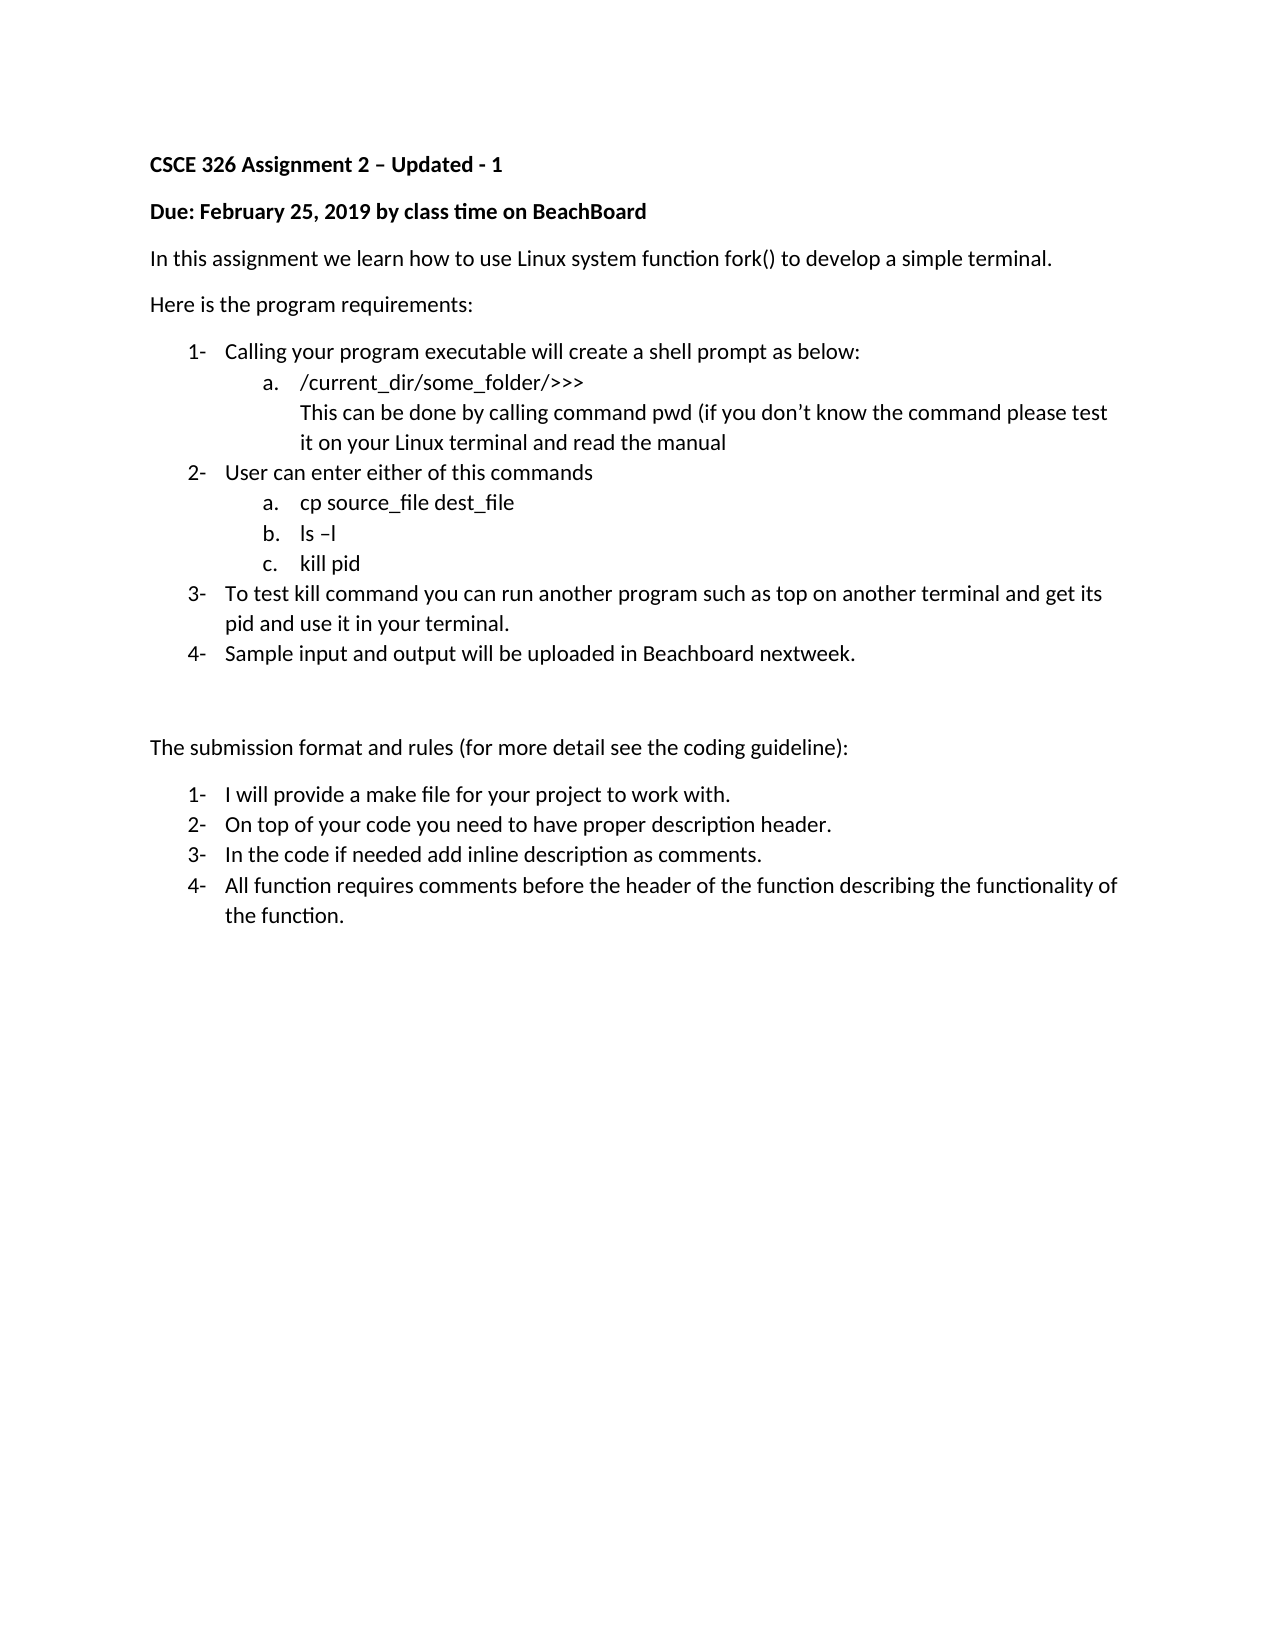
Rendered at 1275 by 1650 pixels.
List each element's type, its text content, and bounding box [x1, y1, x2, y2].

text In this assignment we learn how to use Linux system function fork() to develop a simple terminal. [150, 244, 1125, 272]
text CSCE 326 Assignment 2 – Updated - 1 [150, 150, 1125, 178]
list All function requires comments before the header of the function describing the functionality of the function. [187, 871, 1125, 929]
list To test kill command you can run another program such as top on another terminal and get its pid and use it in your terminal. [187, 579, 1125, 637]
list kill pid [262, 549, 1125, 577]
text Due: February 25, 2019 by class time on BeachBoard [150, 197, 1125, 225]
list I will provide a make file for your project to work with. [187, 780, 1125, 808]
list /current_dir/some_folder/>>> [262, 368, 1125, 396]
list Calling your program executable will create a shell prompt as below: [187, 337, 1125, 366]
list In the code if needed add inline description as comments. [187, 841, 1125, 869]
text The submission format and rules (for more detail see the coding guideline): [150, 733, 1125, 761]
list User can enter either of this commands [187, 458, 1125, 486]
list This can be done by calling command pwd (if you don’t know the command please test it on your Linux terminal and read the manual [300, 398, 1125, 456]
list On top of your code you need to have proper description header. [187, 810, 1125, 838]
list Sample input and output will be uploaded in Beachboard nextweek. [187, 639, 1125, 668]
list cp source_file dest_file [262, 488, 1125, 517]
text Here is the program requirements: [150, 291, 1125, 319]
list ls –l [262, 519, 1125, 547]
